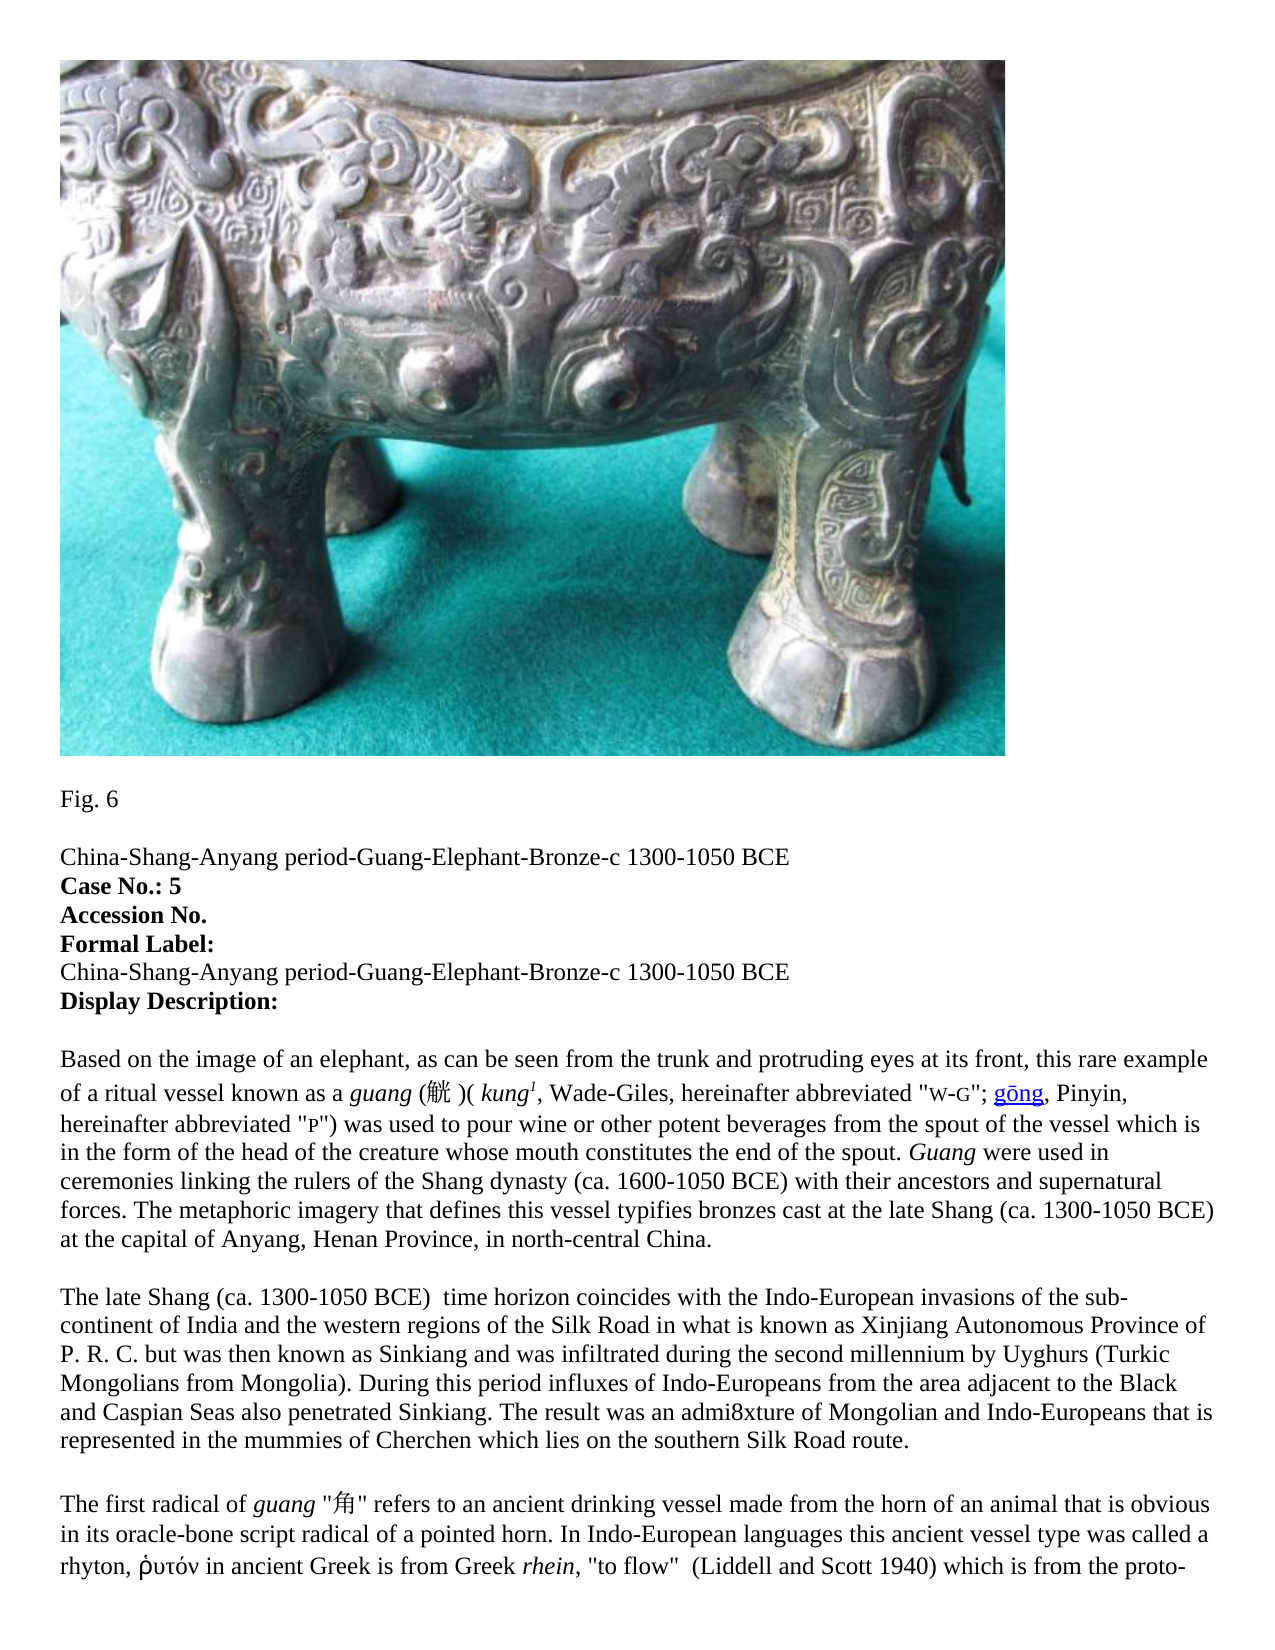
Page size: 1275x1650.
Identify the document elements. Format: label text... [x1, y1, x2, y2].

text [60, 1483, 1215, 1582]
text Based on the image of an elephant, as can be seen from the trunk and protruding eyes at its front, this rare example of a ritual vessel known as a guang (觥 )( kung1, Wade-Giles, hereinafter abbreviated "w-g"; gōng, Pinyin, hereinafter abbreviated "p") was used to pour wine or other potent beverages from the spout of the vessel which is in the form of the head of the creature whose mouth constitutes the end of the spout. Guang were used in ceremonies linking the rulers of the Shang dynasty (ca. 1600-1050 BCE) with their ancestors and supernatural forces. The metaphoric imagery that defines this vessel typifies bronzes cast at the late Shang (ca. 1300-1050 BCE) at the capital of Anyang, Henan Province, in north-central China. [60, 1044, 1215, 1252]
text Accession No. [60, 900, 1215, 929]
text The late Shang (ca. 1300-1050 BCE) time horizon coincides with the Indo-European invasions of the sub-continent of India and the western regions of the Silk Road in what is known as Xinjiang Autonomous Province of P. R. C. but was then known as Sinkiang and was infiltrated during the second millennium by Uyghurs (Turkic Mongolians from Mongolia). During this period influxes of Indo-Europeans from the area adjacent to the Black and Caspian Seas also penetrated Sinkiang. The result was an admi8xture of Mongolian and Indo-Europeans that is represented in the mummies of Cherchen which lies on the southern Silk Road route. [60, 1282, 1215, 1454]
text Fig. 6 [60, 784, 1215, 813]
text Display Description: [60, 986, 1215, 1015]
picture [60, 60, 1006, 756]
text China-Shang-Anyang period-Guang-Elephant-Bronze-c 1300-1050 BCE [60, 842, 1215, 871]
text Formal Label: [60, 929, 1215, 957]
text China-Shang-Anyang period-Guang-Elephant-Bronze-c 1300-1050 BCE [60, 957, 1215, 986]
text Case No.: 5 [60, 871, 1215, 900]
